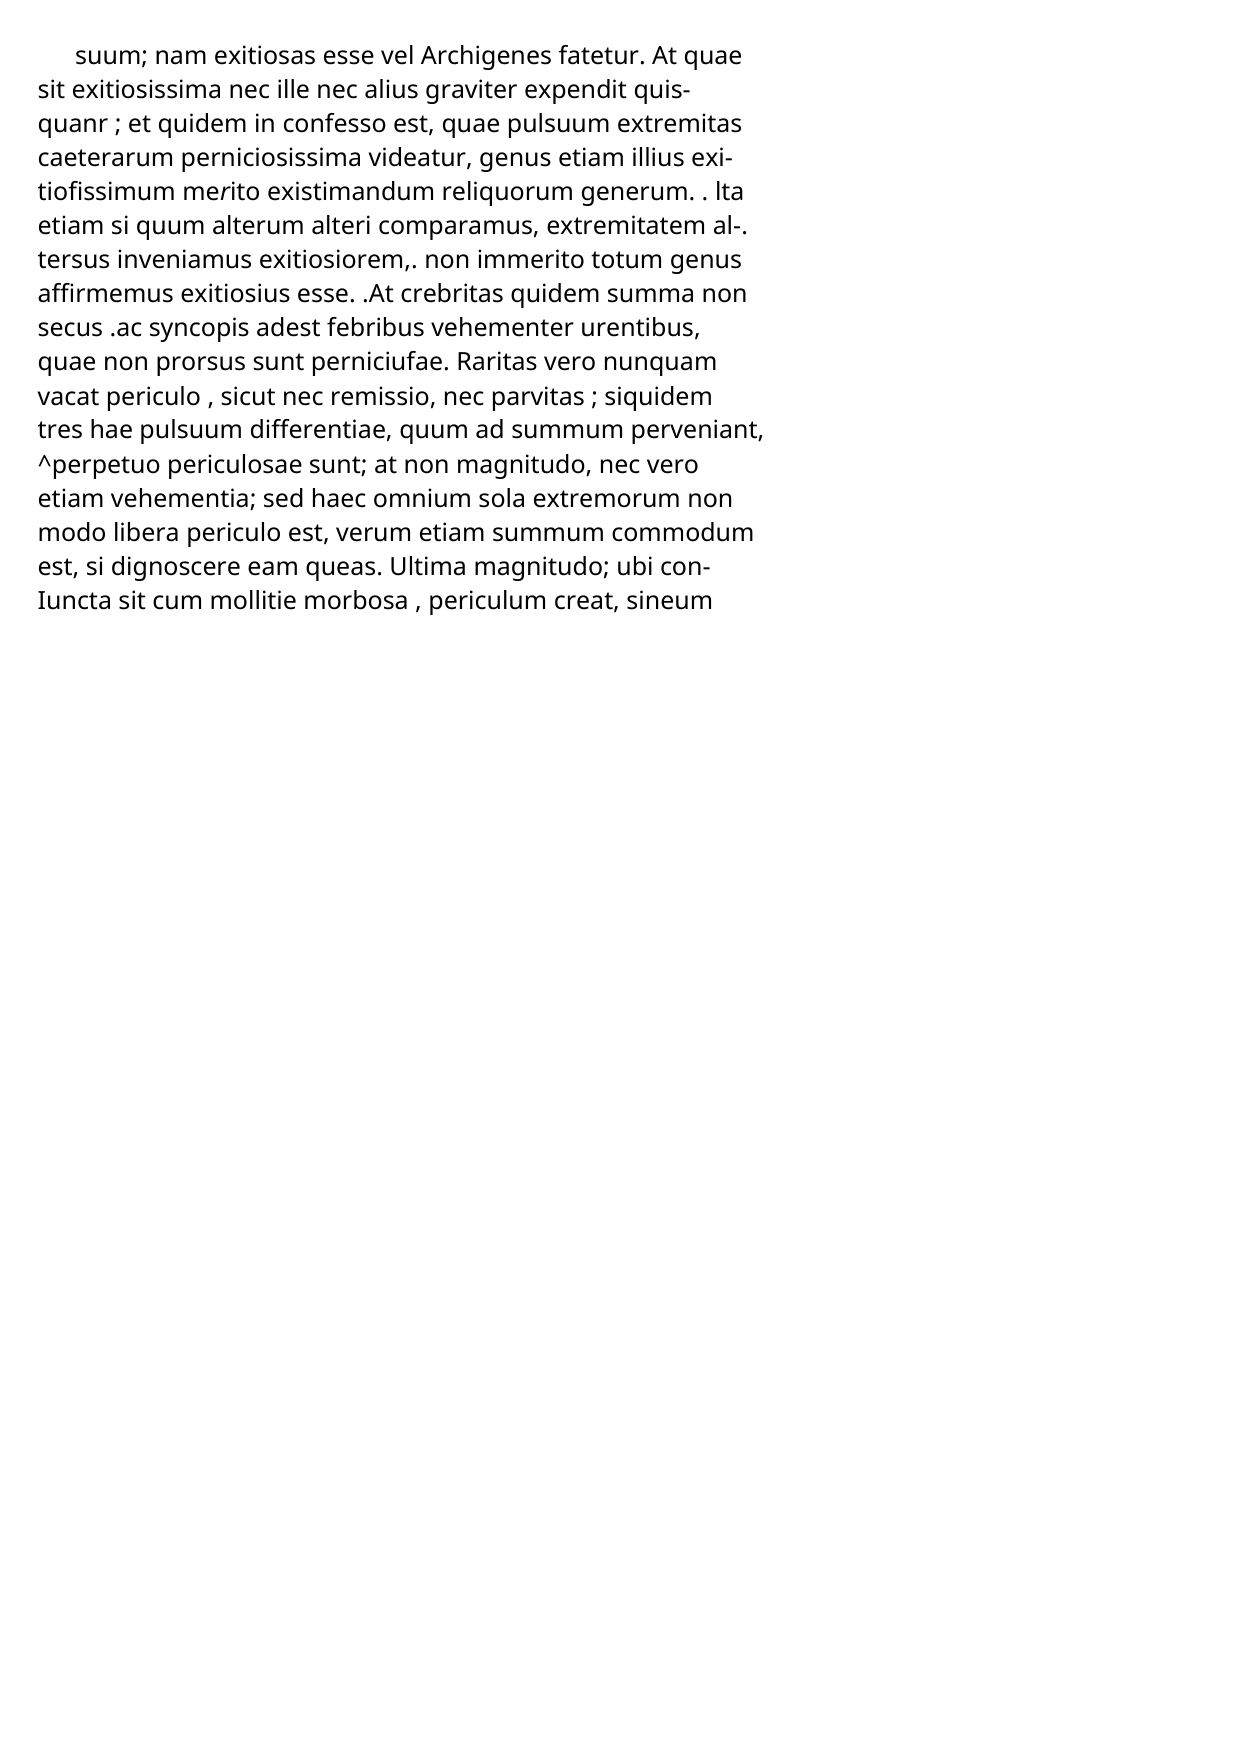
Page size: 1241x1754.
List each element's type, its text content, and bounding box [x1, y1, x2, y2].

text suum; nam exitiosas esse vel Archigenes fatetur. At quae sit exitiosissima nec ille nec alius graviter expendit quis- quanr ; et quidem in confesso est, quae pulsuum extremitas caeterarum perniciosissima videatur, genus etiam illius exi- tiofissimum merito existimandum reliquorum generum. . lta etiam si quum alterum alteri comparamus, extremitatem al-. tersus inveniamus exitiosiorem,. non immerito totum genus affirmemus exitiosius esse. .At crebritas quidem summa non secus .ac syncopis adest febribus vehementer urentibus, quae non prorsus sunt perniciufae. Raritas vero nunquam vacat periculo , sicut nec remissio, nec parvitas ; siquidem tres hae pulsuum differentiae, quum ad summum perveniant, ^perpetuo periculosae sunt; at non magnitudo, nec vero etiam vehementia; sed haec omnium sola extremorum non modo libera periculo est, verum etiam summum commodum est, si dignoscere eam queas. Ultima magnitudo; ubi con- Iuncta sit cum mollitie morbosa , periculum creat, sineum [37, 37, 1203, 617]
